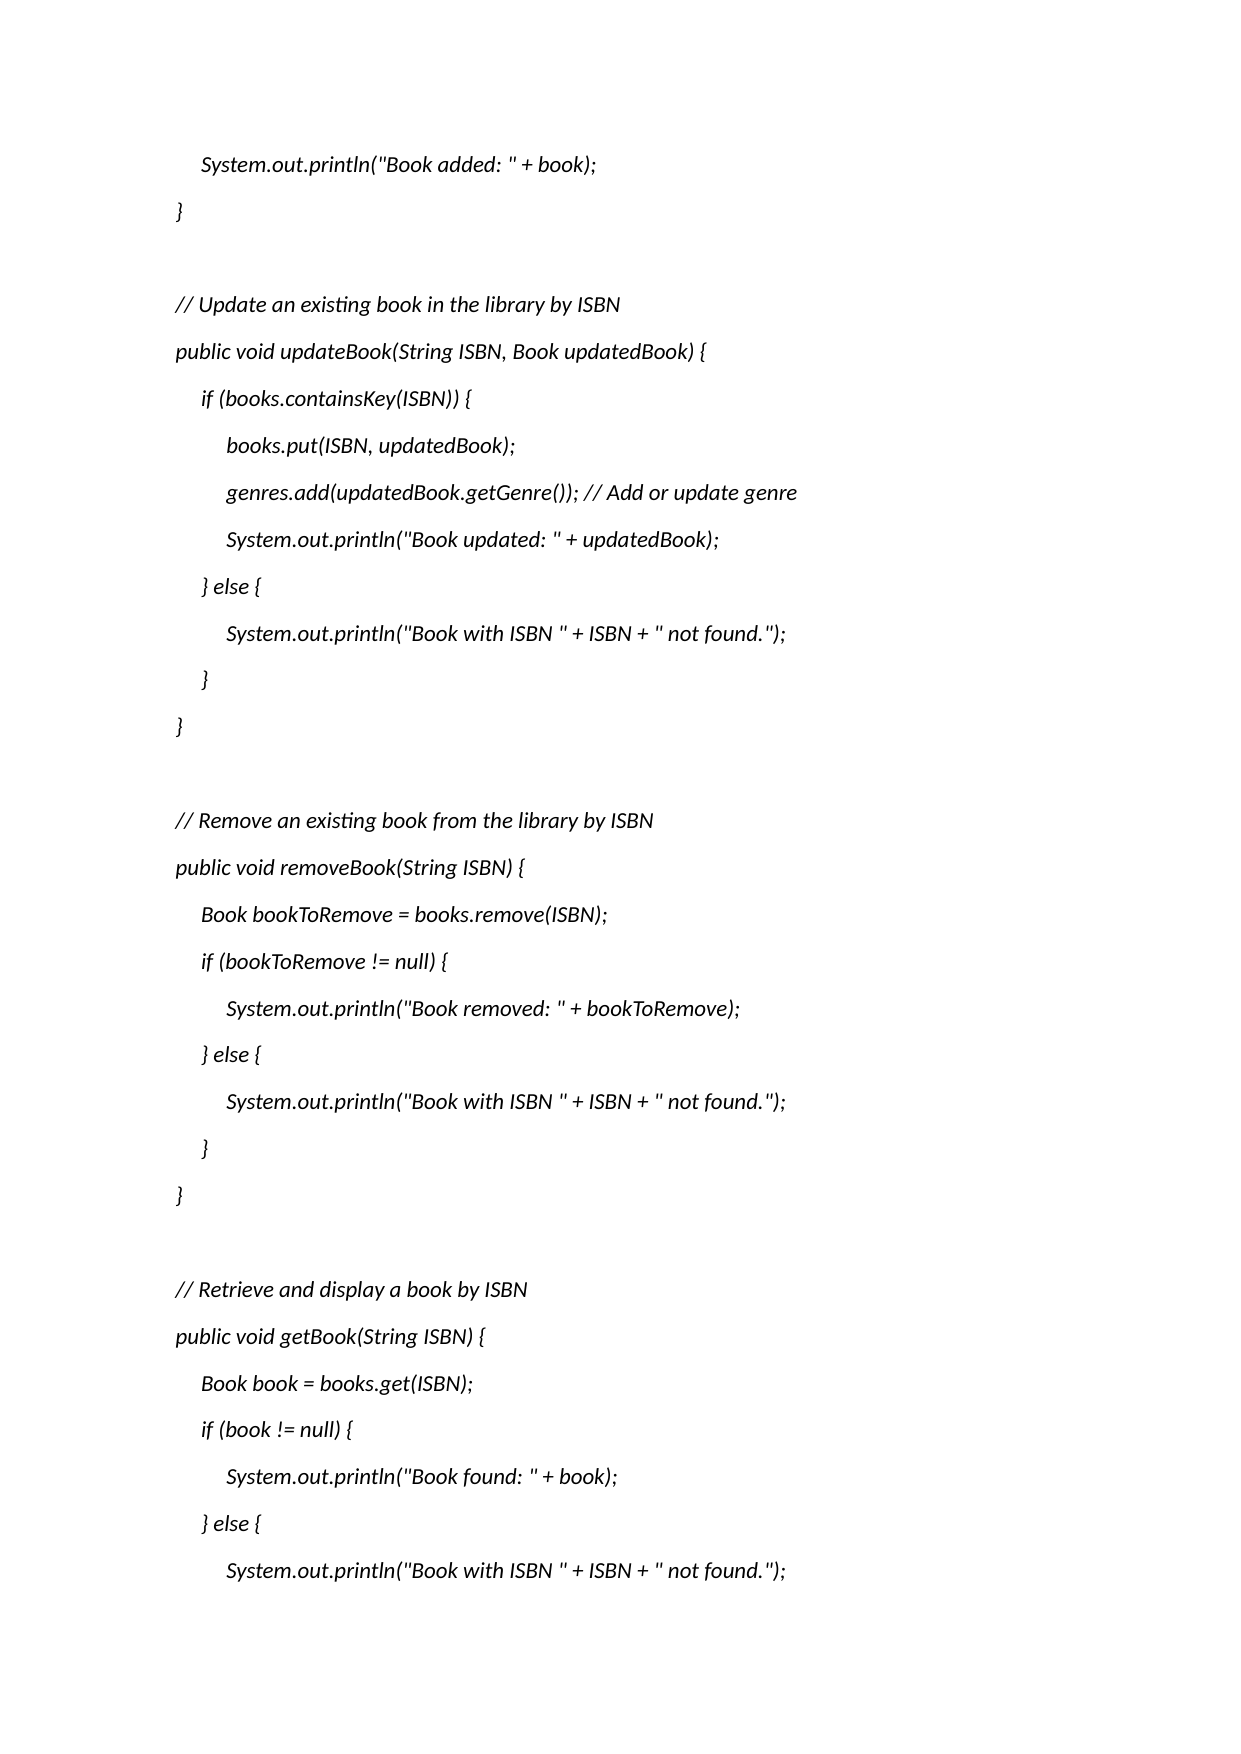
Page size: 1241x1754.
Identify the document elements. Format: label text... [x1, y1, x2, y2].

text genres.add(updatedBook.getGenre()); // Add or update genre [150, 478, 1090, 506]
text public void getBook(String ISBN) { [150, 1322, 1090, 1350]
text Book bookToRemove = books.remove(ISBN); [150, 900, 1090, 928]
text } else { [150, 1509, 1090, 1537]
text } [150, 1181, 1090, 1209]
text books.put(ISBN, updatedBook); [150, 431, 1090, 459]
text System.out.println("Book removed: " + bookToRemove); [150, 994, 1090, 1022]
text System.out.println("Book found: " + book); [150, 1462, 1090, 1491]
text if (book != null) { [150, 1416, 1090, 1444]
text // Retrieve and display a book by ISBN [150, 1275, 1090, 1303]
text if (bookToRemove != null) { [150, 947, 1090, 975]
text System.out.println("Book added: " + book); [150, 150, 1090, 178]
text } else { [150, 572, 1090, 600]
text } [150, 666, 1090, 694]
text } [150, 712, 1090, 741]
text } [150, 197, 1090, 225]
text System.out.println("Book with ISBN " + ISBN + " not found."); [150, 619, 1090, 647]
text } else { [150, 1041, 1090, 1069]
text public void removeBook(String ISBN) { [150, 853, 1090, 881]
text if (books.containsKey(ISBN)) { [150, 384, 1090, 412]
text System.out.println("Book updated: " + updatedBook); [150, 525, 1090, 553]
text System.out.println("Book with ISBN " + ISBN + " not found."); [150, 1556, 1090, 1584]
text // Update an existing book in the library by ISBN [150, 291, 1090, 319]
text System.out.println("Book with ISBN " + ISBN + " not found."); [150, 1087, 1090, 1116]
text } [150, 1134, 1090, 1162]
text Book book = books.get(ISBN); [150, 1369, 1090, 1397]
text public void updateBook(String ISBN, Book updatedBook) { [150, 337, 1090, 366]
text // Remove an existing book from the library by ISBN [150, 806, 1090, 834]
